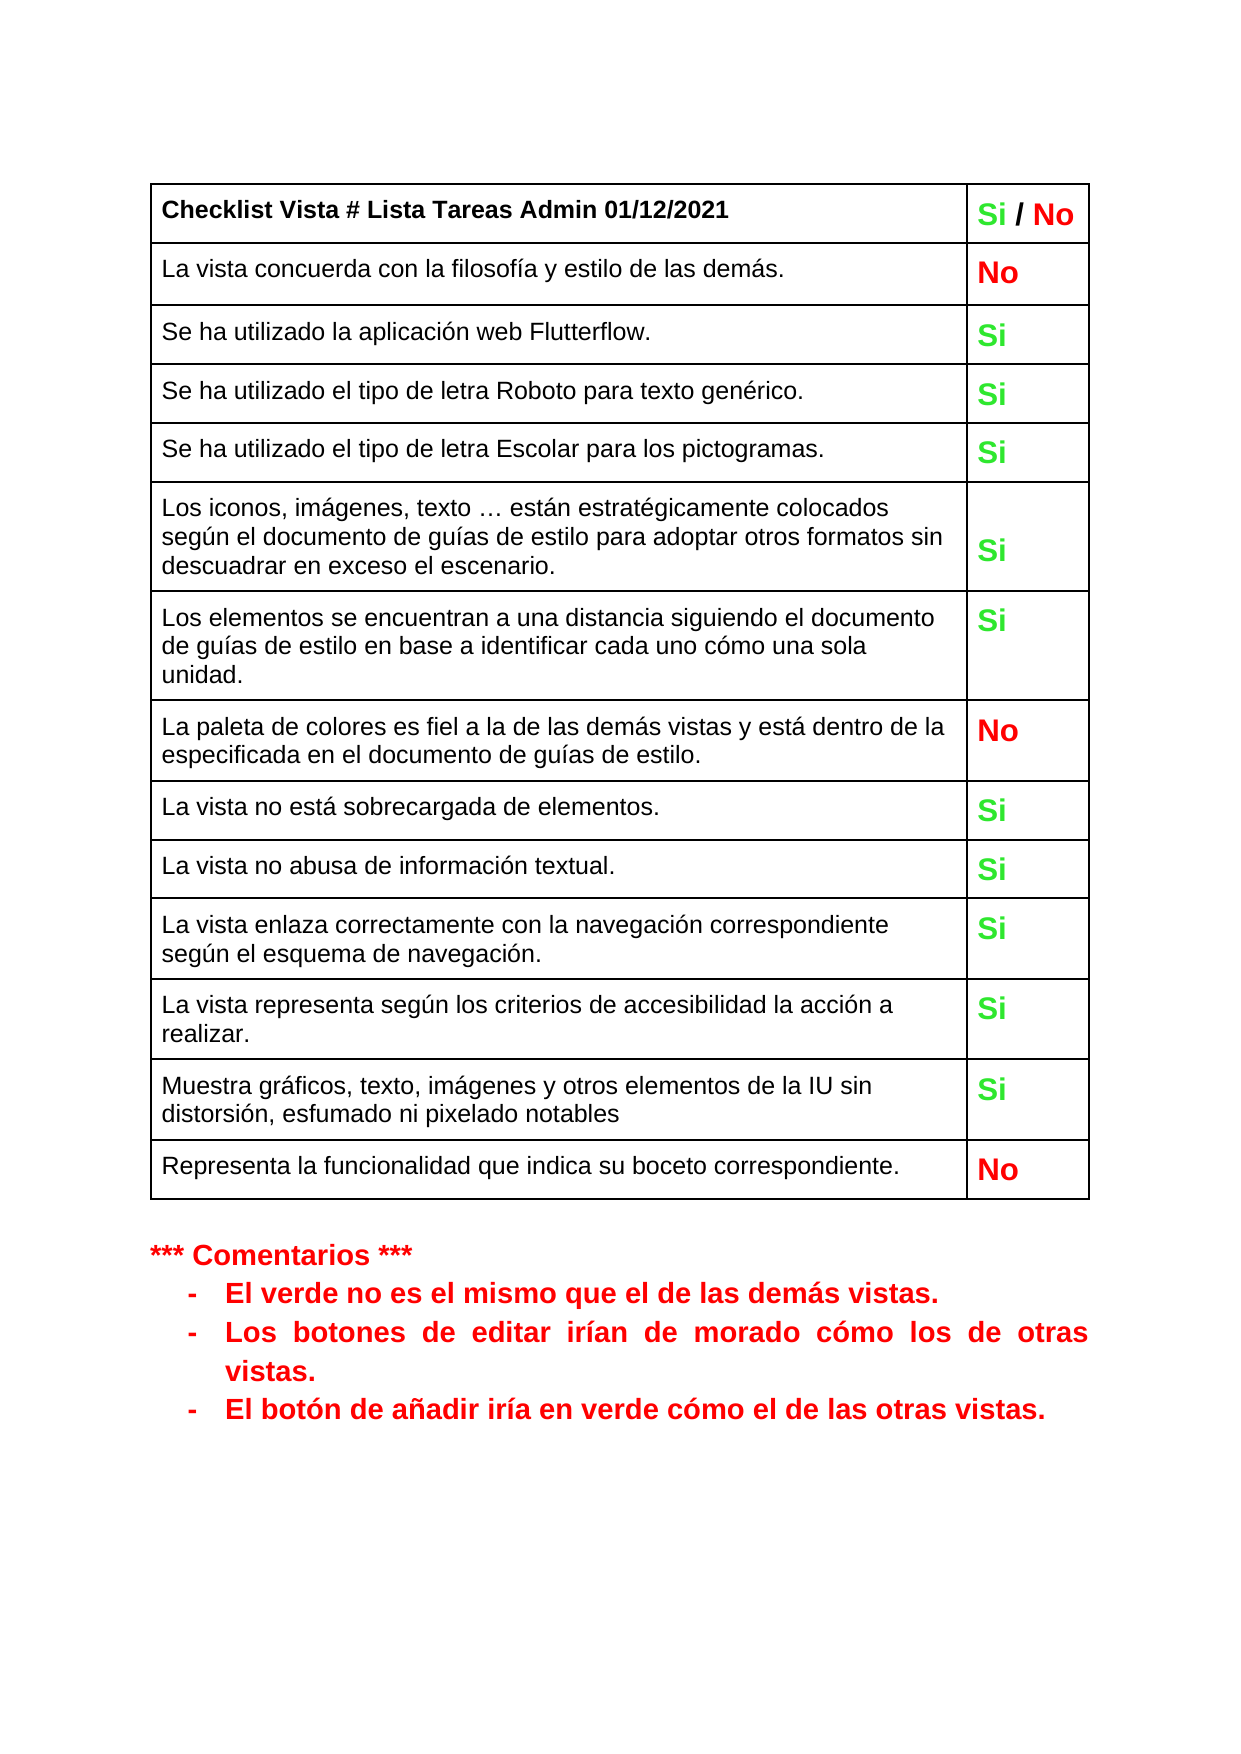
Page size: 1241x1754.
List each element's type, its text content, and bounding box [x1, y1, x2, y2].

table_cell La paleta de colores es fiel a la de las demás vistas y está dentro de la especificada en el documento de guías de estilo. [152, 701, 966, 779]
table_cell Los iconos, imágenes, texto … están estratégicamente colocados según el documento de guías de estilo para adoptar otros formatos sin descuadrar en exceso el escenario. [152, 483, 966, 590]
table_cell Si [968, 306, 1088, 363]
table_cell La vista representa según los criterios de accesibilidad la acción a realizar. [152, 980, 966, 1058]
table_cell La vista no está sobrecargada de elementos. [152, 782, 966, 838]
table_cell Se ha utilizado la aplicación web Flutterflow. [152, 306, 966, 363]
table_cell Se ha utilizado el tipo de letra Roboto para texto genérico. [152, 365, 966, 422]
text *** Comentarios *** [150, 1238, 1090, 1272]
table_cell Representa la funcionalidad que indica su boceto correspondiente. [152, 1141, 966, 1197]
list El verde no es el mismo que el de las demás vistas. [187, 1277, 1090, 1310]
table_header Checklist Vista # Lista Tareas Admin 01/12/2021 [152, 185, 966, 242]
table_cell Si [968, 899, 1088, 978]
table_cell Si [968, 980, 1088, 1058]
table_cell La vista concuerda con la filosofía y estilo de las demás. [152, 244, 966, 304]
table_cell Muestra gráficos, texto, imágenes y otros elementos de la IU sin distorsión, esfumado ni pixelado notables [152, 1060, 966, 1138]
list El botón de añadir iría en verde cómo el de las otras vistas. [187, 1392, 1090, 1426]
table_cell La vista no abusa de información textual. [152, 841, 966, 897]
table_cell La vista enlaza correctamente con la navegación correspondiente según el esquema de navegación. [152, 899, 966, 978]
list Los botones de editar irían de morado cómo los de otras vistas. [187, 1315, 1090, 1387]
table_cell No [968, 701, 1088, 779]
table_cell Si [968, 483, 1088, 590]
table_cell Se ha utilizado el tipo de letra Escolar para los pictogramas. [152, 424, 966, 481]
table_cell No [968, 244, 1088, 304]
table_cell Si [968, 592, 1088, 699]
table_cell Si [968, 424, 1088, 481]
table_cell Si [968, 365, 1088, 422]
table_header Si / No [968, 185, 1088, 242]
table_cell Los elementos se encuentran a una distancia siguiendo el documento de guías de estilo en base a identificar cada uno cómo una sola unidad. [152, 592, 966, 699]
table_cell Si [968, 782, 1088, 838]
table_cell No [968, 1141, 1088, 1197]
table_cell Si [968, 841, 1088, 897]
table_cell Si [968, 1060, 1088, 1138]
